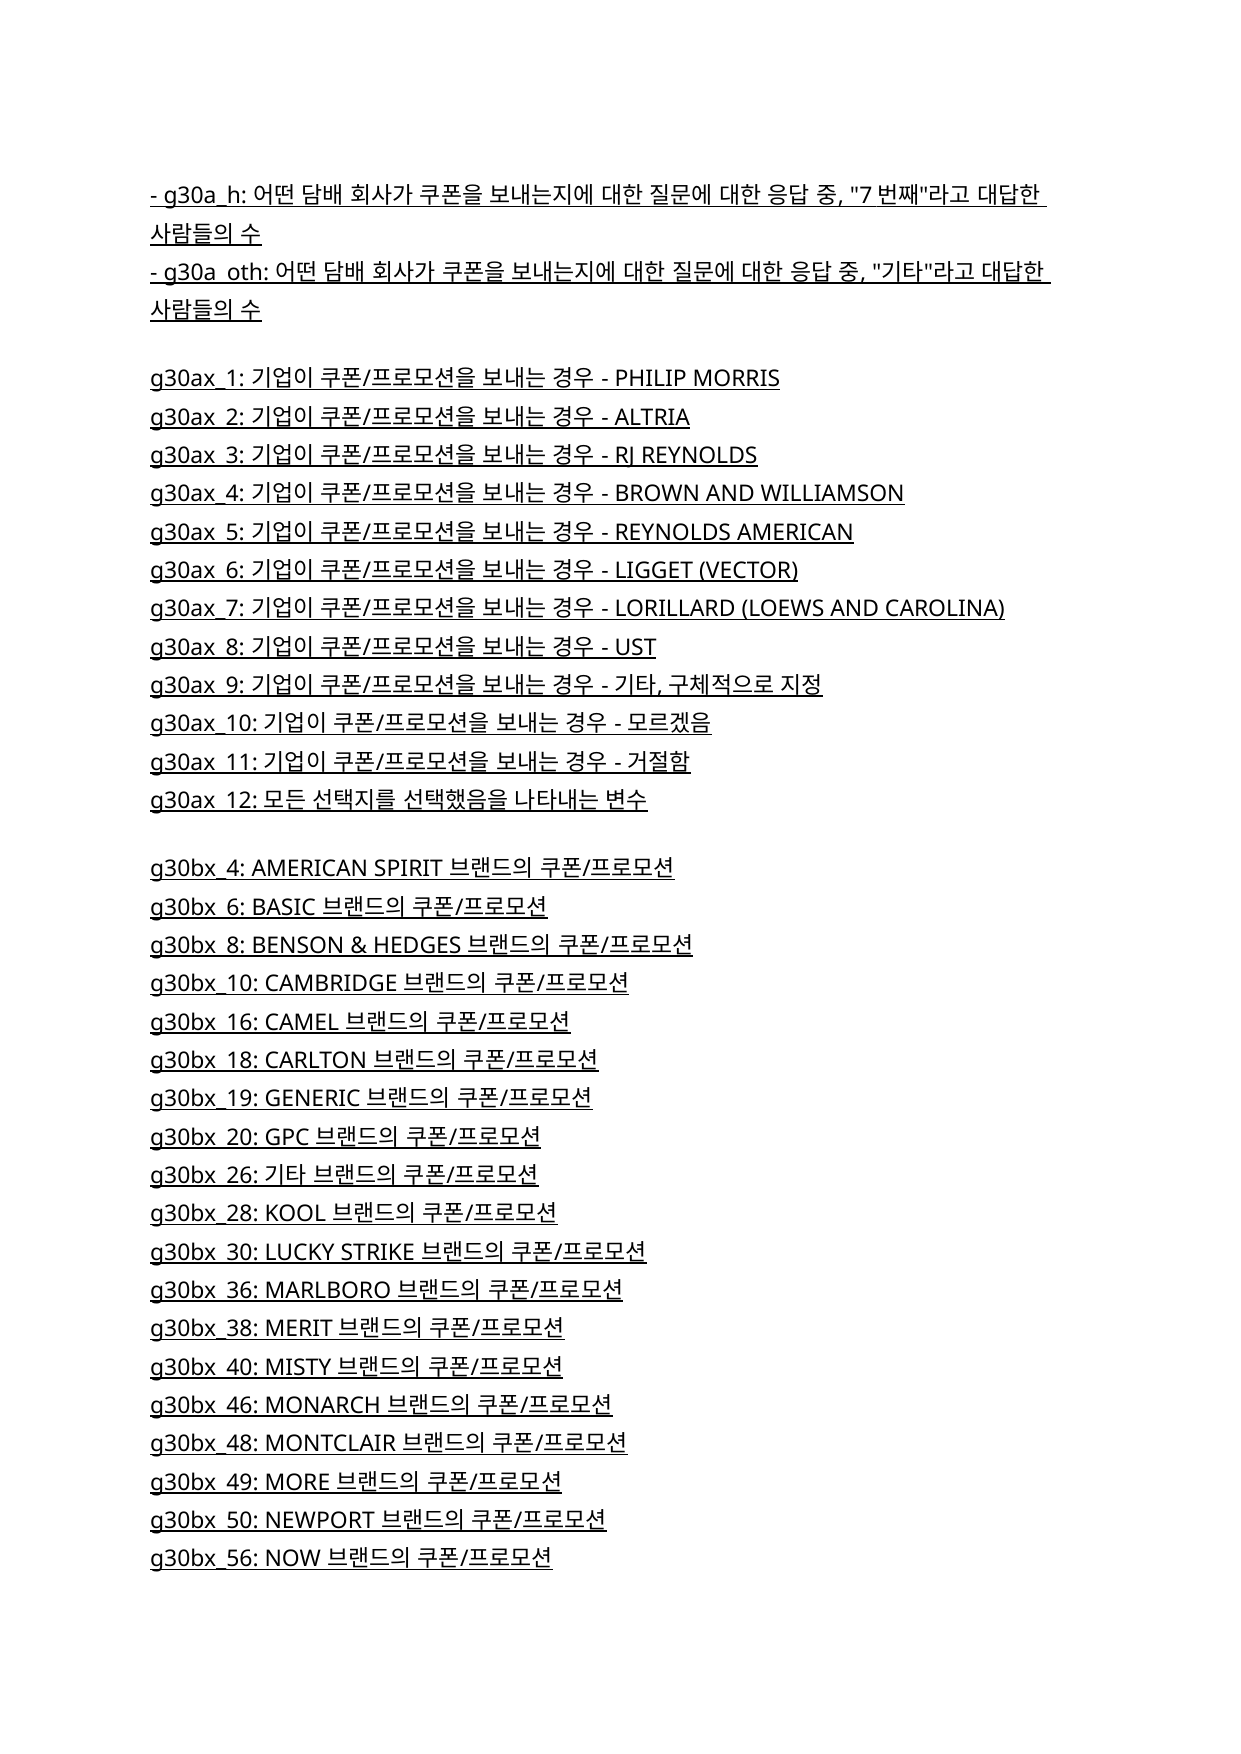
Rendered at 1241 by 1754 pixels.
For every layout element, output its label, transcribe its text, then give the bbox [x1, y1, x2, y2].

text g30ax_4: 기업이 쿠폰/프로모션을 보내는 경우 - BROWN AND WILLIAMSON [150, 475, 1090, 508]
text g30ax_12: 모든 선택지를 선택했음을 나타내는 변수 [150, 782, 1090, 815]
text - g30a_h: 어떤 담배 회사가 쿠폰을 보내는지에 대한 질문에 대한 응답 중, "7번째"라고 대답한 사람들의 수 [150, 177, 1090, 249]
text g30bx_40: MISTY 브랜드의 쿠폰/프로모션 [150, 1349, 1090, 1382]
text g30bx_19: GENERIC 브랜드의 쿠폰/프로모션 [150, 1080, 1090, 1114]
text g30ax_10: 기업이 쿠폰/프로모션을 보내는 경우 - 모르겠음 [150, 705, 1090, 738]
text g30ax_1: 기업이 쿠폰/프로모션을 보내는 경우 - PHILIP MORRIS [150, 360, 1090, 393]
text g30bx_46: MONARCH 브랜드의 쿠폰/프로모션 [150, 1387, 1090, 1420]
text g30bx_38: MERIT 브랜드의 쿠폰/프로모션 [150, 1310, 1090, 1344]
text g30bx_48: MONTCLAIR 브랜드의 쿠폰/프로모션 [150, 1425, 1090, 1459]
text g30ax_9: 기업이 쿠폰/프로모션을 보내는 경우 - 기타, 구체적으로 지정 [150, 667, 1090, 700]
text g30bx_26: 기타 브랜드의 쿠폰/프로모션 [150, 1157, 1090, 1190]
text g30bx_6: BASIC 브랜드의 쿠폰/프로모션 [150, 889, 1090, 922]
text g30bx_28: KOOL 브랜드의 쿠폰/프로모션 [150, 1195, 1090, 1229]
text g30bx_30: LUCKY STRIKE 브랜드의 쿠폰/프로모션 [150, 1234, 1090, 1267]
text g30bx_20: GPC 브랜드의 쿠폰/프로모션 [150, 1119, 1090, 1152]
text g30ax_7: 기업이 쿠폰/프로모션을 보내는 경우 - LORILLARD (LOEWS AND CAROLINA) [150, 590, 1090, 623]
text - g30a_oth: 어떤 담배 회사가 쿠폰을 보내는지에 대한 질문에 대한 응답 중, "기타"라고 대답한 사람들의 수 [150, 253, 1090, 325]
text g30bx_49: MORE 브랜드의 쿠폰/프로모션 [150, 1464, 1090, 1497]
text g30bx_8: BENSON & HEDGES 브랜드의 쿠폰/프로모션 [150, 927, 1090, 960]
text g30bx_18: CARLTON 브랜드의 쿠폰/프로모션 [150, 1042, 1090, 1075]
text g30bx_50: NEWPORT 브랜드의 쿠폰/프로모션 [150, 1502, 1090, 1535]
text g30bx_36: MARLBORO 브랜드의 쿠폰/프로모션 [150, 1272, 1090, 1305]
text g30ax_3: 기업이 쿠폰/프로모션을 보내는 경우 - RJ REYNOLDS [150, 437, 1090, 470]
text g30bx_56: NOW 브랜드의 쿠폰/프로모션 [150, 1540, 1090, 1574]
text g30ax_5: 기업이 쿠폰/프로모션을 보내는 경우 - REYNOLDS AMERICAN [150, 513, 1090, 547]
text g30ax_8: 기업이 쿠폰/프로모션을 보내는 경우 - UST [150, 628, 1090, 662]
text g30ax_11: 기업이 쿠폰/프로모션을 보내는 경우 - 거절함 [150, 743, 1090, 777]
text g30bx_10: CAMBRIDGE 브랜드의 쿠폰/프로모션 [150, 965, 1090, 999]
text g30bx_4: AMERICAN SPIRIT 브랜드의 쿠폰/프로모션 [150, 850, 1090, 884]
text g30bx_16: CAMEL 브랜드의 쿠폰/프로모션 [150, 1004, 1090, 1037]
text g30ax_2: 기업이 쿠폰/프로모션을 보내는 경우 - ALTRIA [150, 398, 1090, 432]
text g30ax_6: 기업이 쿠폰/프로모션을 보내는 경우 - LIGGET (VECTOR) [150, 552, 1090, 585]
